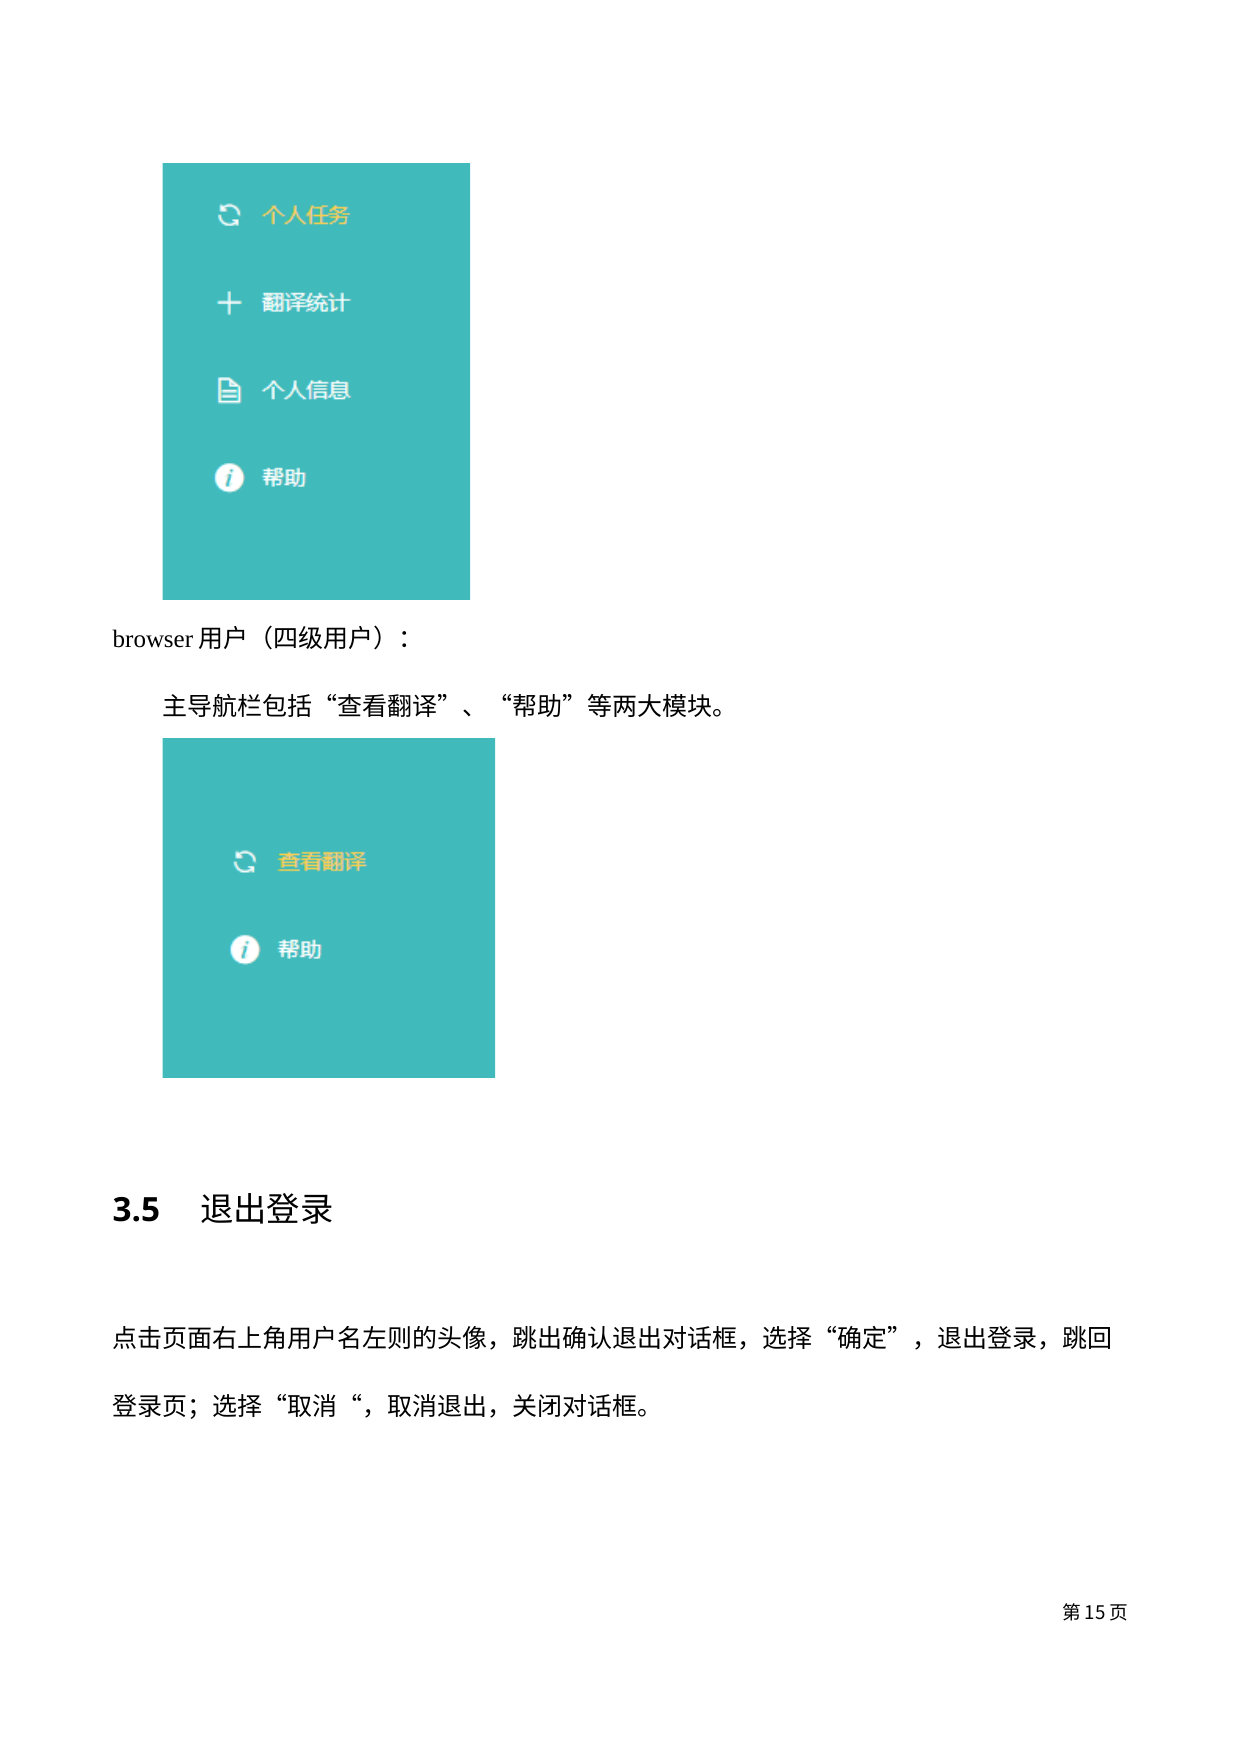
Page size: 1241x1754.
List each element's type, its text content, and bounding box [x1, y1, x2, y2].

text 点击页面右上角用户名左则的头像，跳出确认退出对话框，选择“确定”，退出登录，跳回登录页；选择“取消“，取消退出，关闭对话框。 [112, 1303, 1128, 1439]
picture [162, 163, 471, 600]
text 主导航栏包括“查看翻译”、“帮助”等两大模块。 [112, 670, 1128, 738]
picture [162, 738, 496, 1078]
subtitle 退出登录 [112, 1173, 1128, 1241]
text browser用户（四级用户）： [112, 602, 1128, 670]
